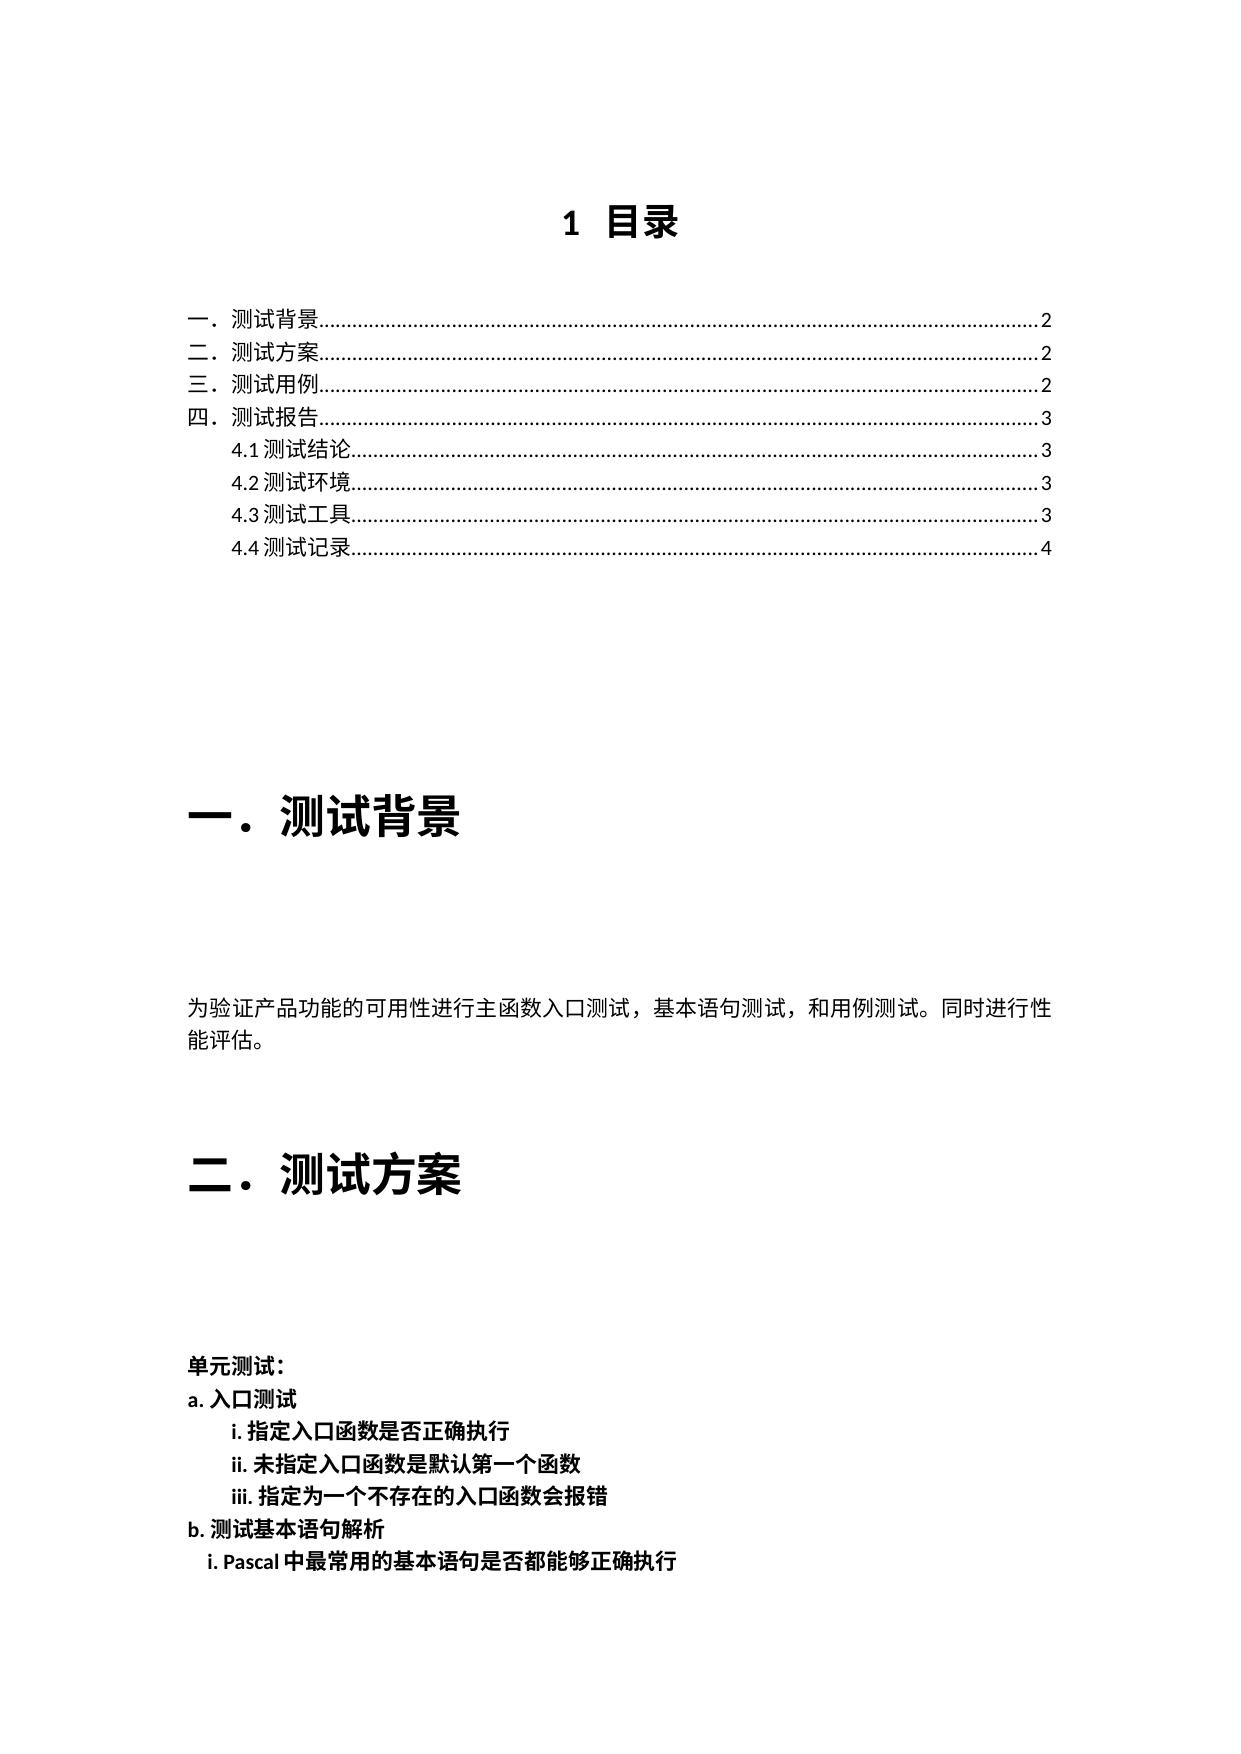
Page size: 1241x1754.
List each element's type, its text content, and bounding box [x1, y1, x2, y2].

text ii. 未指定入口函数是默认第一个函数 [187, 1446, 1053, 1479]
text 4.1测试结论 3 [231, 432, 1053, 464]
text 单元测试： [187, 1349, 1053, 1381]
text 4.2测试环境 3 [231, 464, 1053, 497]
text 四．测试报告 3 [187, 399, 1053, 432]
text 一．测试背景 2 [187, 302, 1053, 334]
text 二．测试方案 2 [187, 334, 1053, 367]
text 4.4测试记录 4 [231, 529, 1053, 562]
text b. 测试基本语句解析 [187, 1511, 1053, 1544]
subtitle 目录 [187, 187, 1053, 252]
subtitle 二．测试方案 [187, 1123, 1053, 1221]
subtitle 一．测试背景 [187, 765, 1053, 862]
text 三．测试用例 2 [187, 367, 1053, 399]
text 为验证产品功能的可用性进行主函数入口测试，基本语句测试，和用例测试。同时进行性能评估。 [187, 990, 1053, 1055]
text iii. 指定为一个不存在的入口函数会报错 [187, 1479, 1053, 1511]
text i. 指定入口函数是否正确执行 [187, 1414, 1053, 1446]
text 4.3测试工具 3 [231, 497, 1053, 529]
text a. 入口测试 [187, 1381, 1053, 1414]
text i. Pascal中最常用的基本语句是否都能够正确执行 [187, 1544, 1053, 1576]
